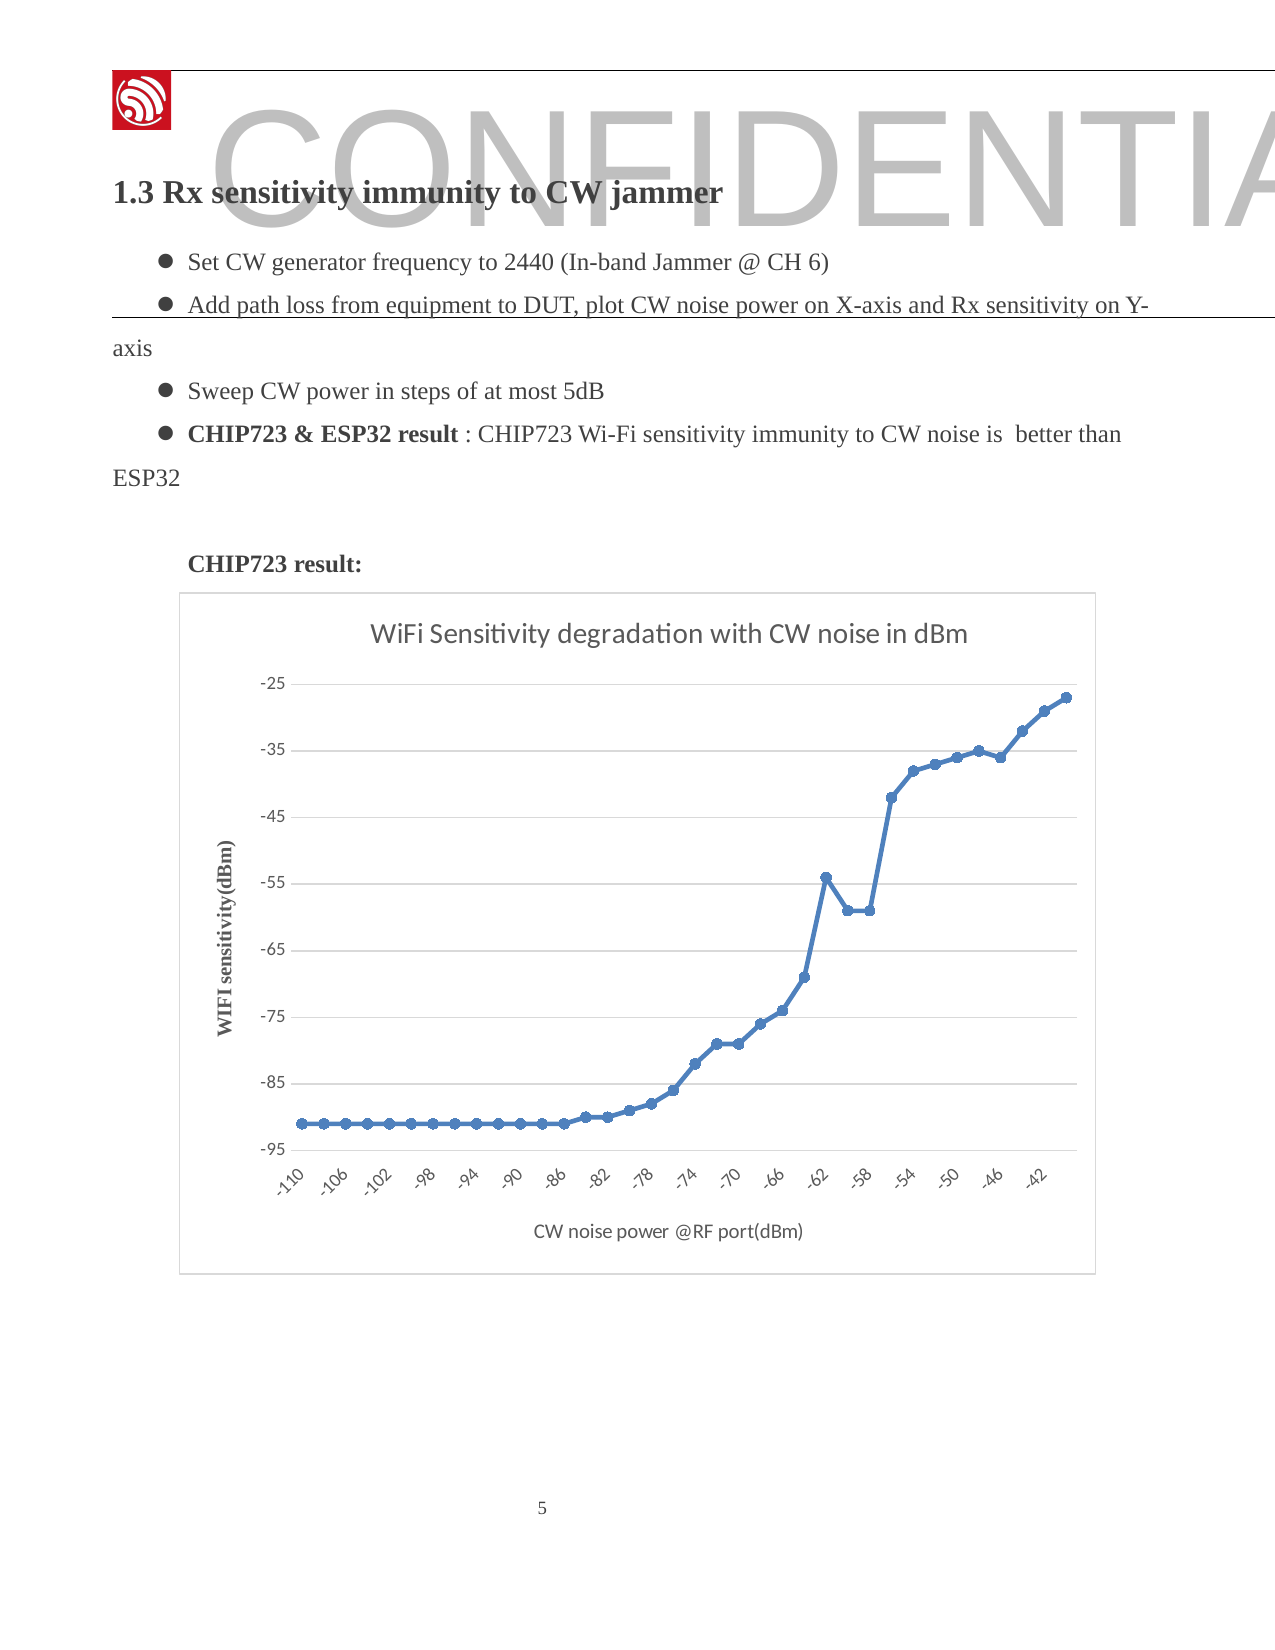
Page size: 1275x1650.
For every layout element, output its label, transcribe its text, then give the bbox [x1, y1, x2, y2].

list CHIP723 & ESP32 result : CHIP723 Wi-Fi sensitivity immunity to CW noise is better than ESP32 [112, 419, 1163, 491]
list Add path loss from equipment to DUT, plot CW noise power on X-axis and Rx sensitivity on Y-axis [112, 290, 1163, 362]
list Set CW generator frequency to 2440 (In-band Jammer @ CH 6) [112, 247, 1163, 276]
subtitle 1.3 Rx sensitivity immunity to CW jammer [112, 173, 1163, 211]
picture [112, 70, 172, 130]
list CHIP723 result: [112, 549, 1163, 578]
list Sweep CW power in steps of at most 5dB [112, 376, 1163, 405]
